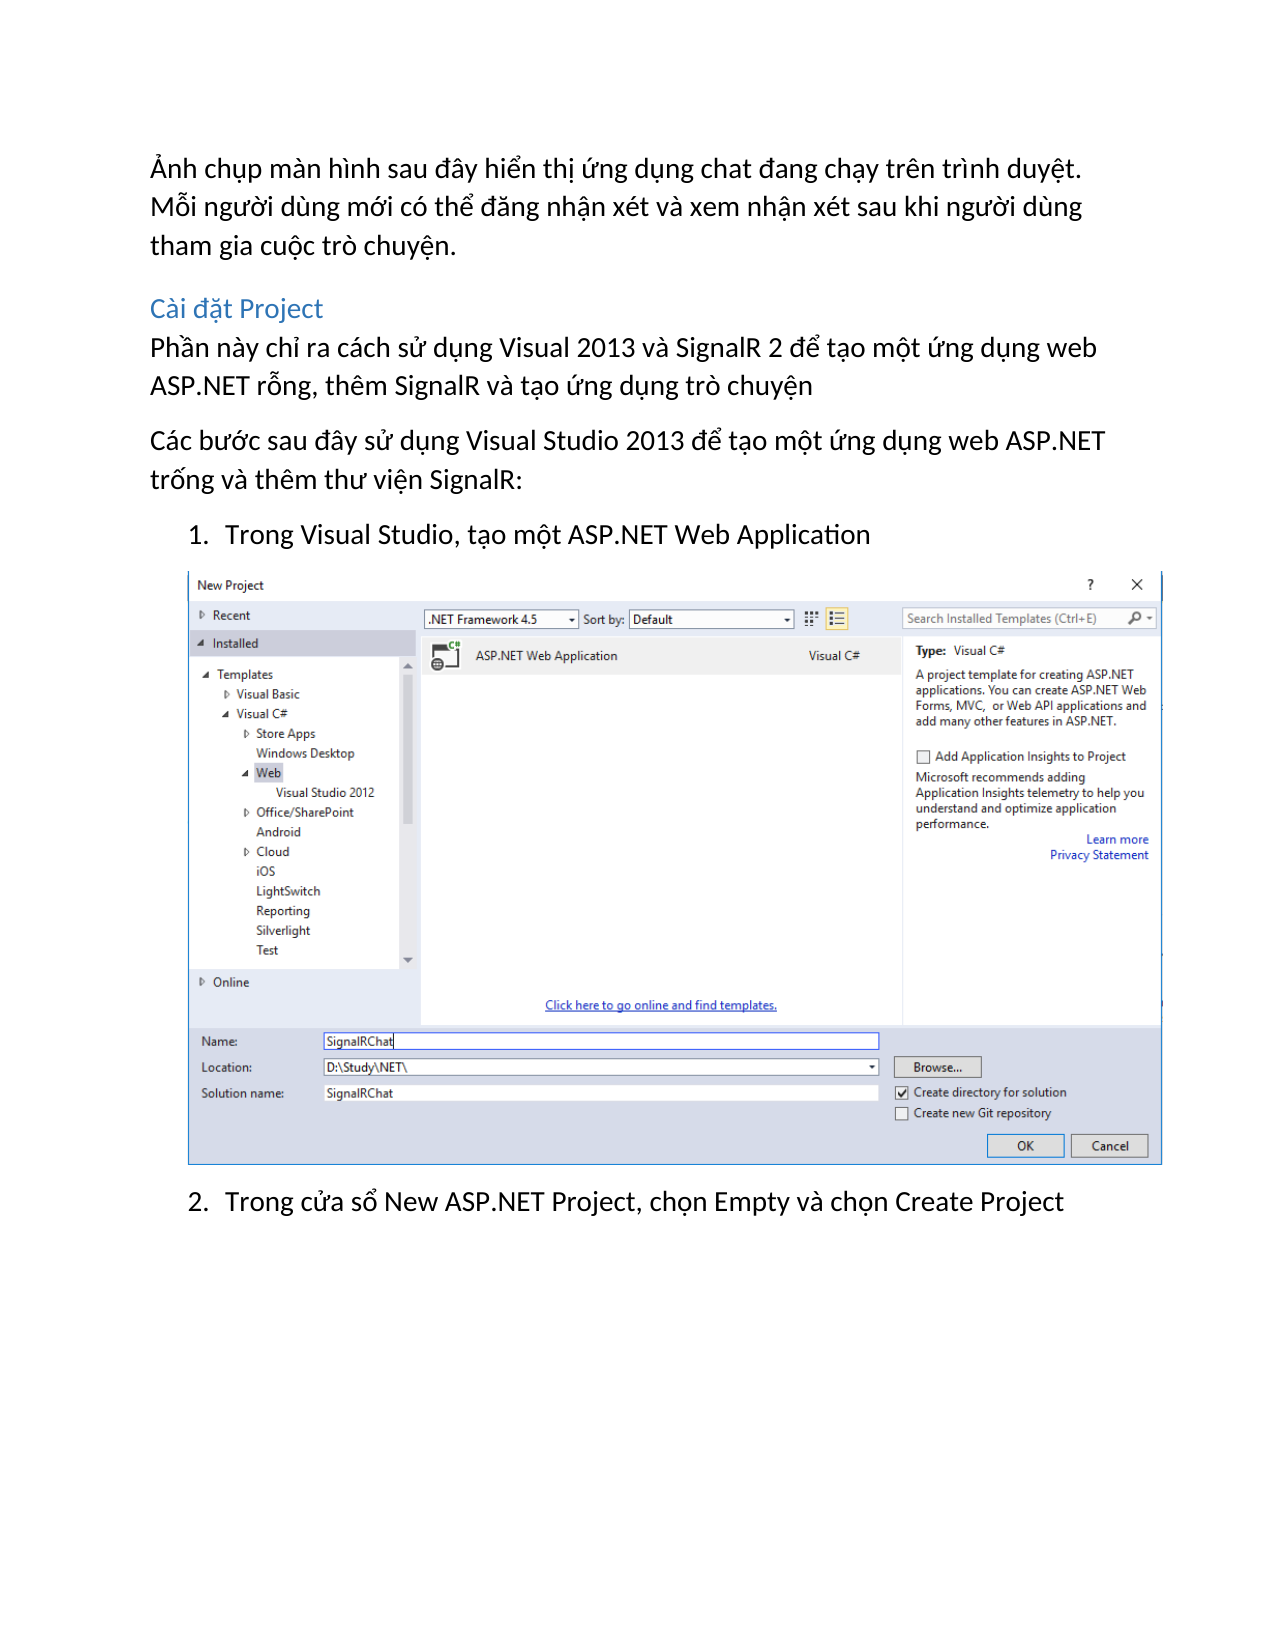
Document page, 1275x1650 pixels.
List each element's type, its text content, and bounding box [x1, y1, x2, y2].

subtitle Cài đặt Project [150, 290, 1125, 326]
text Ảnh chụp màn hình sau đây hiển thị ứng dụng chat đang chạy trên trình duyệt. Mỗi người dùng mới có thể đăng nhận xét và xem nhận xét sau khi người dùng tham gia cuộc trò chuyện. [150, 150, 1125, 262]
list Trong cửa sổ New ASP.NET Project, chọn Empty và chọn Create Project [187, 1183, 1125, 1219]
list Trong Visual Studio, tạo một ASP.NET Web Application [187, 516, 1125, 551]
text Phần này chỉ ra cách sử dụng Visual 2013 và SignalR 2 để tạo một ứng dụng web ASP.NET rỗng, thêm SignalR và tạo ứng dụng trò chuyện [150, 329, 1125, 403]
picture [187, 571, 1163, 1165]
text Các bước sau đây sử dụng Visual Studio 2013 để tạo một ứng dụng web ASP.NET trống và thêm thư viện SignalR: [150, 422, 1125, 496]
